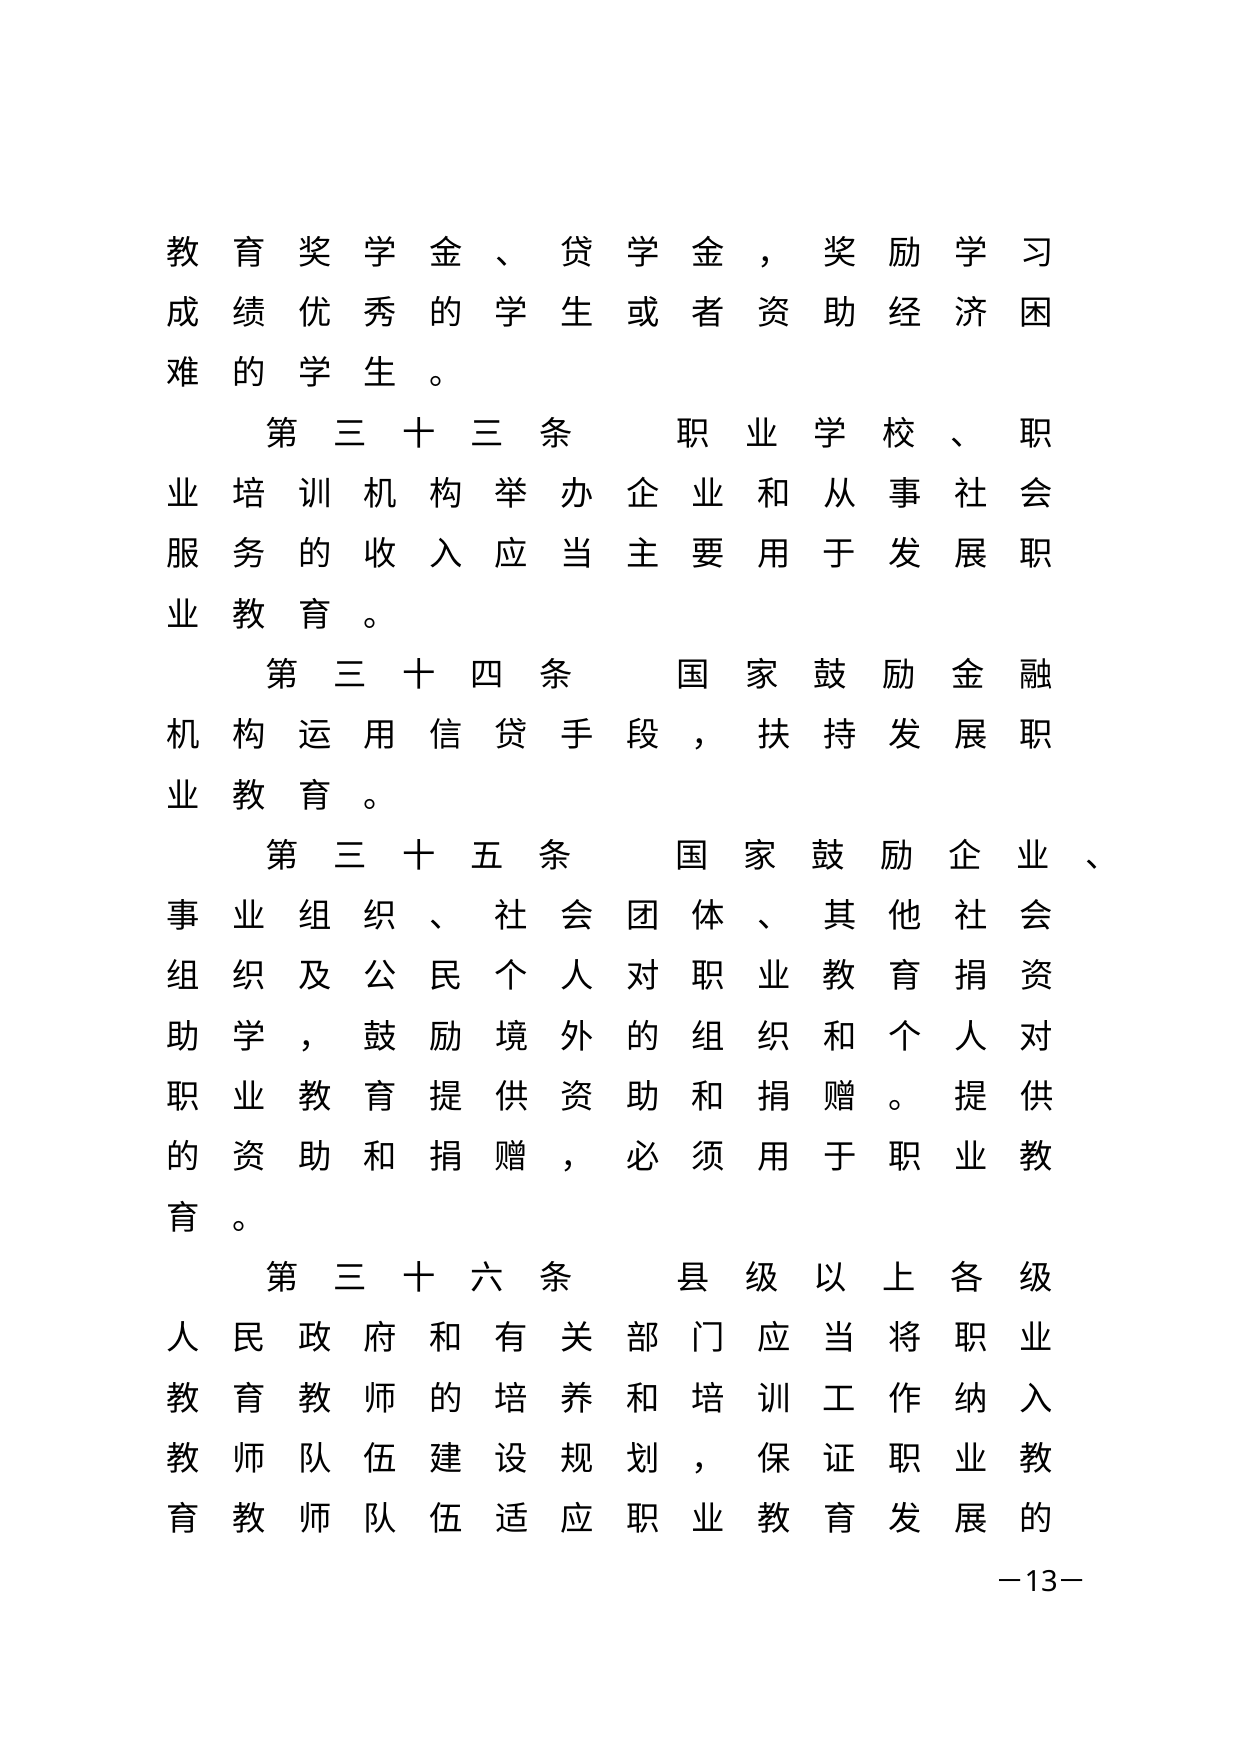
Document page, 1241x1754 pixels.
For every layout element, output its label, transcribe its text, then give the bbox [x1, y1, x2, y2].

text 第三十五条 国家鼓励企业、事业组织、社会团体、其他社会组织及公民个人对职业教育捐资助学，鼓励境外的组织和个人对职业教育提供资助和捐赠。提供的资助和捐赠，必须用于职业教育。 [167, 823, 1085, 1245]
text 国家支持企业、事业组织、社会团体、其他社会组织及公民个人按照国家有关规定设立职业教育奖学金、贷学金，奖励学习成绩优秀的学生或者资助经济困难的学生。 [167, 219, 1085, 400]
text 第三十六条 县级以上各级人民政府和有关部门应当将职业教育教师的培养和培训工作纳入教师队伍建设规划，保证职业教育教师队伍适应职业教育发展的需要。 [167, 1245, 1085, 1546]
text 第三十三条 职业学校、职业培训机构举办企业和从事社会服务的收入应当主要用于发展职业教育。 [167, 400, 1085, 642]
text 第三十四条 国家鼓励金融机构运用信贷手段，扶持发展职业教育。 [167, 642, 1085, 823]
